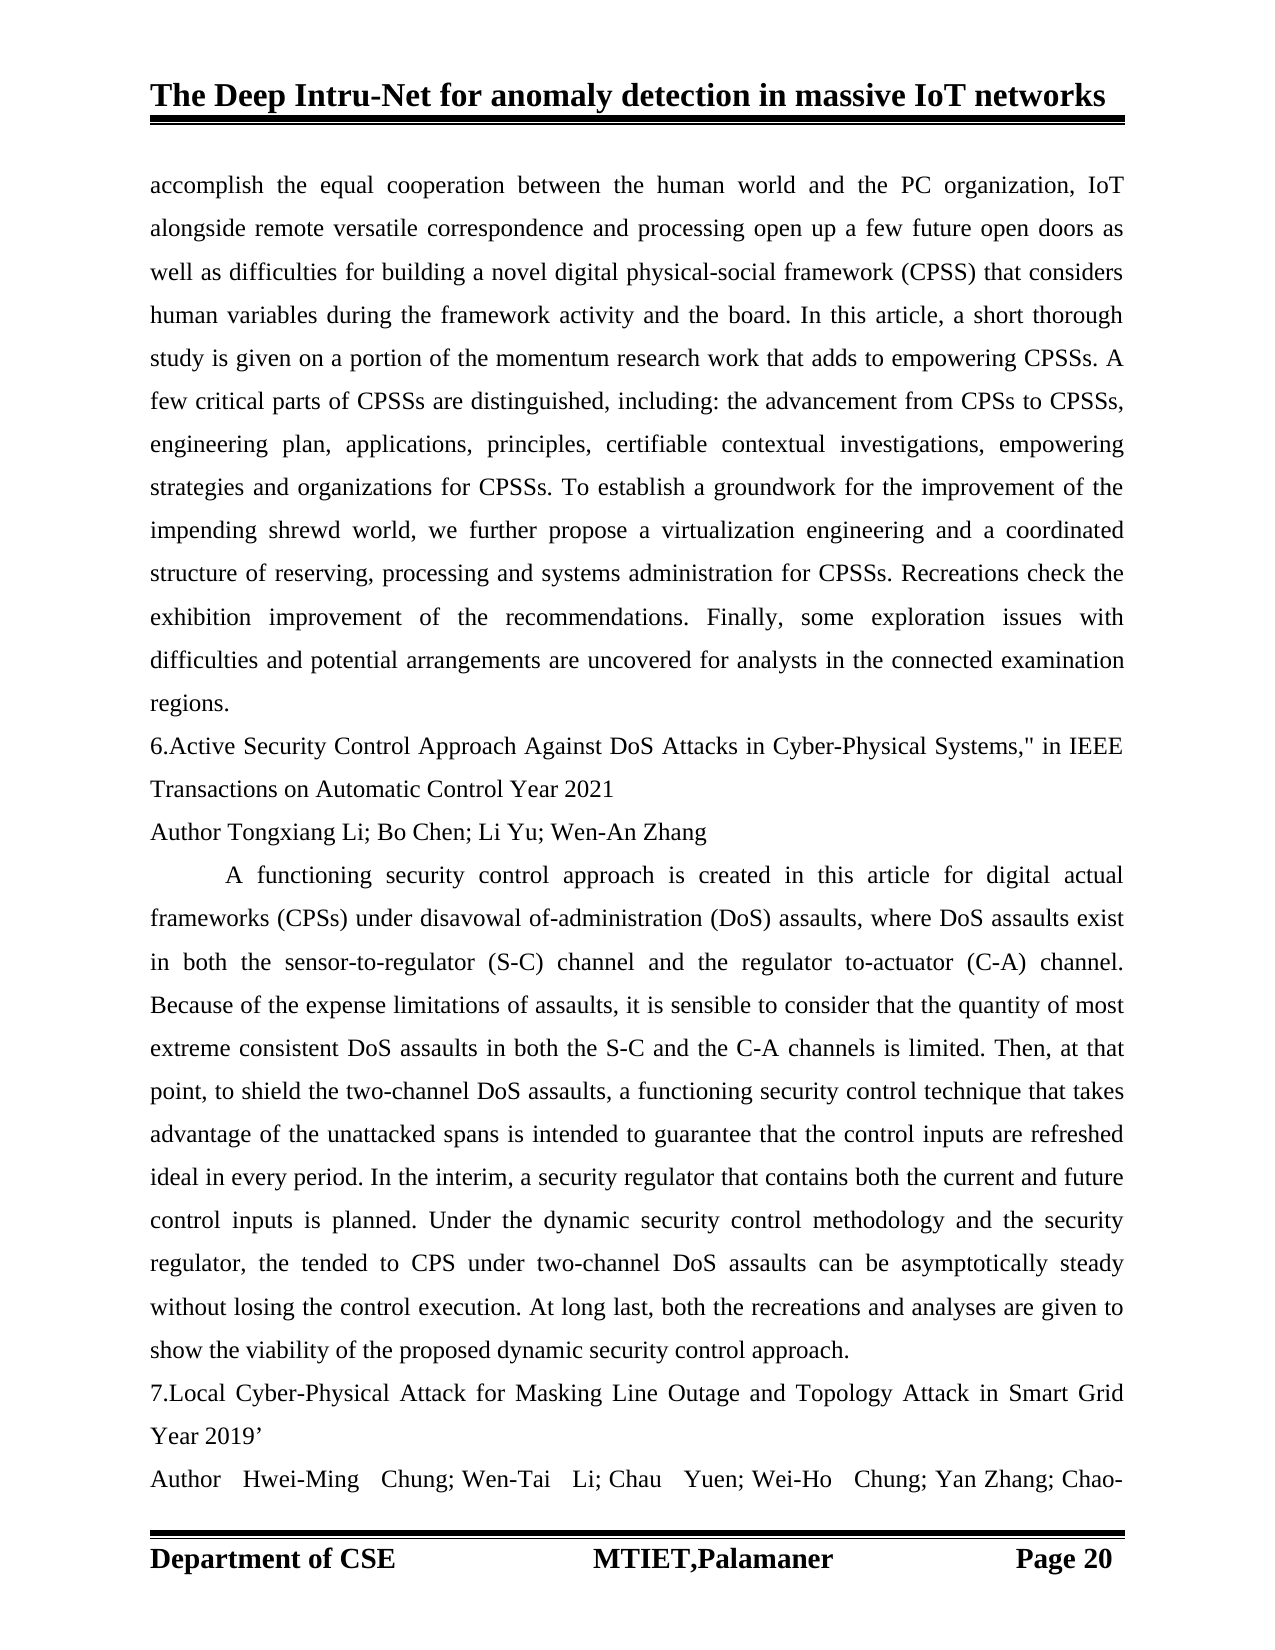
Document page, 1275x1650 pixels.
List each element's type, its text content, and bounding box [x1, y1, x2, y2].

text 7.Local Cyber-Physical Attack for Masking Line Outage and Topology Attack in Smart Grid Year 2019’ [150, 1378, 1125, 1450]
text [150, 1464, 1125, 1493]
text A functioning security control approach is created in this article for digital actual frameworks (CPSs) under disavowal of-administration (DoS) assaults, where DoS assaults exist in both the sensor-to-regulator (S-C) channel and the regulator to-actuator (C-A) channel. Because of the expense limitations of assaults, it is sensible to consider that the quantity of most extreme consistent DoS assaults in both the S-C and the C-A channels is limited. Then, at that point, to shield the two-channel DoS assaults, a functioning security control technique that takes advantage of the unattacked spans is intended to guarantee that the control inputs are refreshed ideal in every period. In the interim, a security regulator that contains both the current and future control inputs is planned. Under the dynamic security control methodology and the security regulator, the tended to CPS under two-channel DoS assaults can be asymptotically steady without losing the control execution. At long last, both the recreations and analyses are given to show the viability of the proposed dynamic security control approach. [150, 860, 1125, 1363]
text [150, 170, 1125, 717]
text Author Tongxiang Li; Bo Chen; Li Yu; Wen-An Zhang [150, 817, 1125, 846]
text 6.Active Security Control Approach Against DoS Attacks in Cyber-Physical Systems," in IEEE Transactions on Automatic Control Year 2021 [150, 731, 1125, 803]
